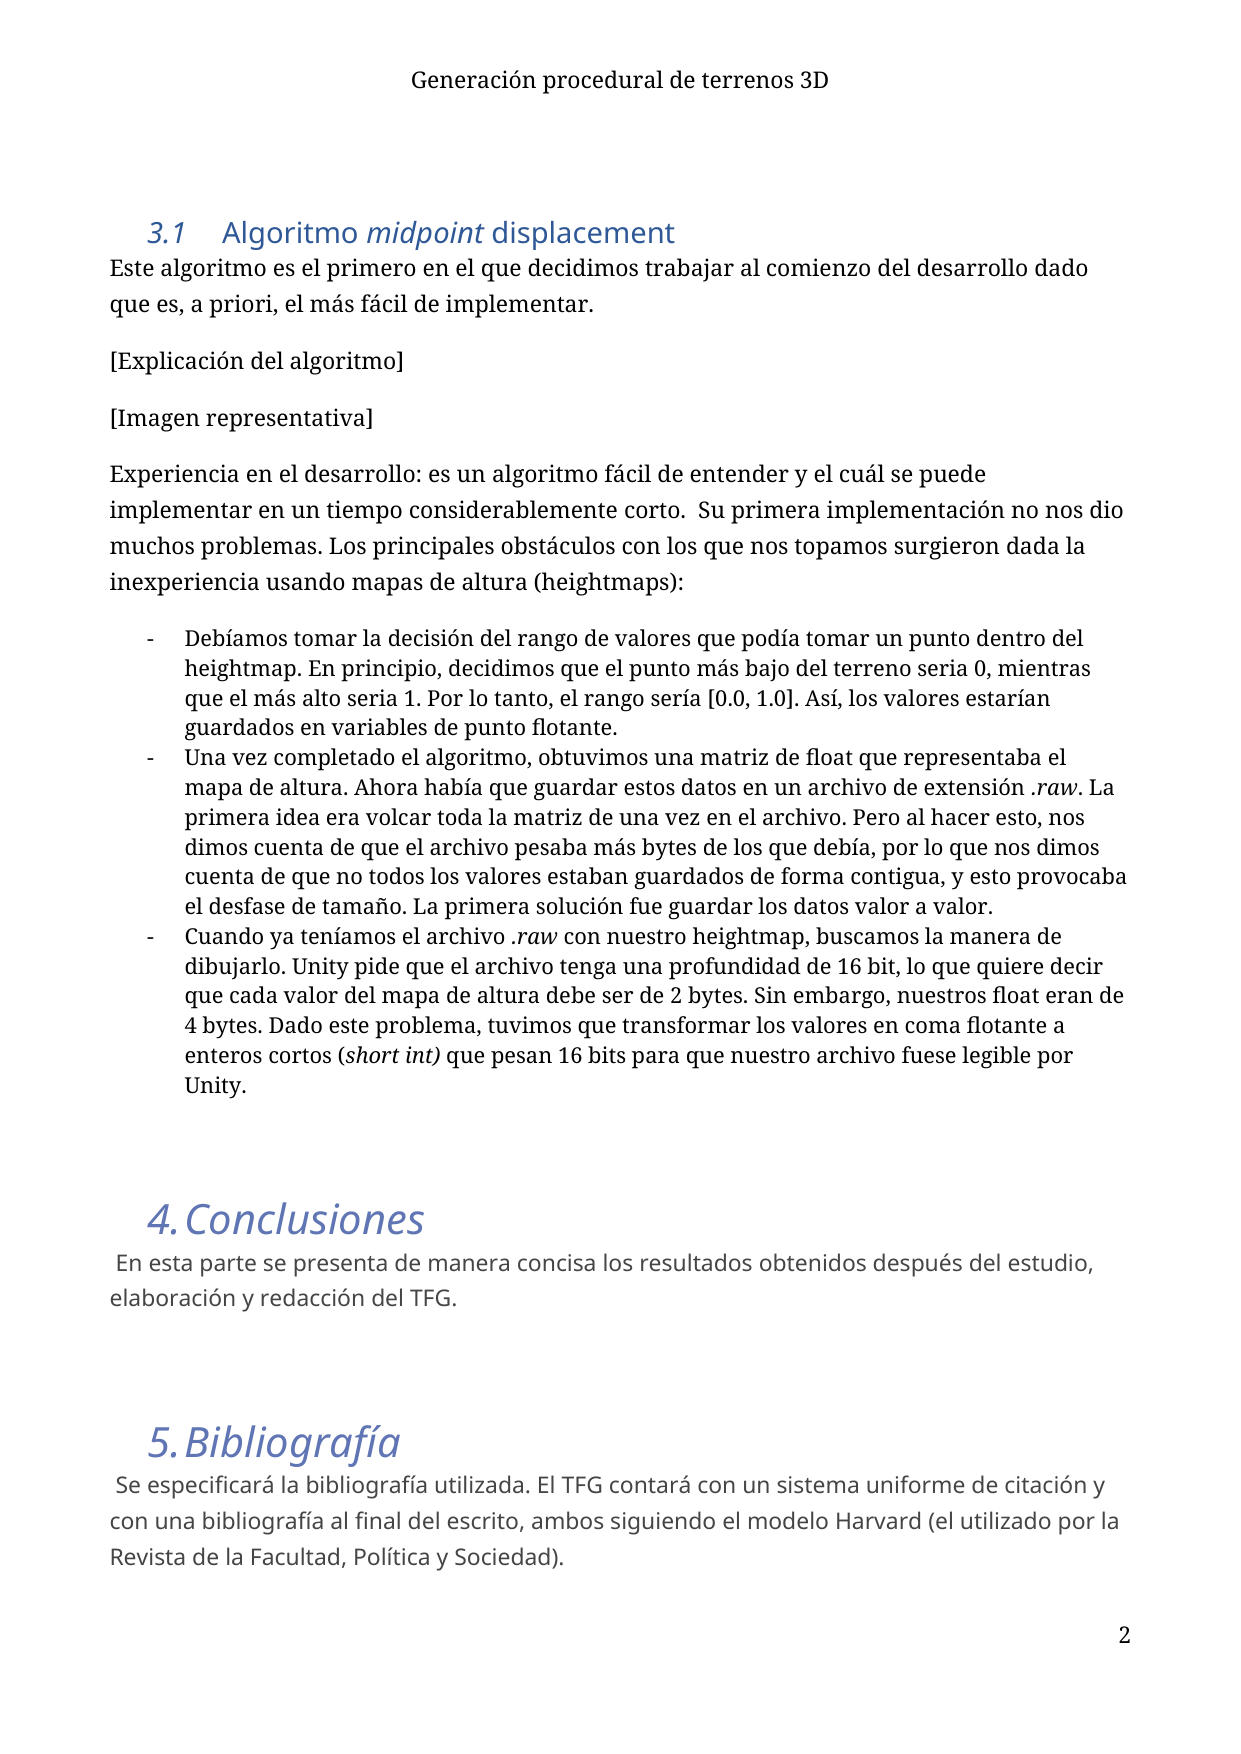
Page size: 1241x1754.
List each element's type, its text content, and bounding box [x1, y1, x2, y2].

subtitle Algoritmo midpoint displacement [147, 212, 1131, 252]
text [Imagen representativa] [109, 402, 1131, 433]
subtitle Bibliografía [147, 1413, 1131, 1469]
subtitle Conclusiones [147, 1190, 1131, 1246]
text Experiencia en el desarrollo: es un algoritmo fácil de entender y el cuál se puede implementar en un tiempo considerablemente corto. Su primera implementación no nos dio muchos problemas. Los principales obstáculos con los que nos topamos surgieron dada la inexperiencia usando mapas de altura (heightmaps): [109, 458, 1131, 597]
text Este algoritmo es el primero en el que decidimos trabajar al comienzo del desarrollo dado que es, a priori, el más fácil de implementar. [109, 252, 1131, 319]
text [Explicación del algoritmo] [109, 345, 1131, 376]
list Debíamos tomar la decisión del rango de valores que podía tomar un punto dentro del heightmap. En principio, decidimos que el punto más bajo del terreno seria 0, mientras que el más alto seria 1. Por lo tanto, el rango sería [0.0, 1.0]. Así, los valores estarían guardados en variables de punto flotante. [147, 623, 1131, 742]
list Cuando ya teníamos el archivo .raw con nuestro heightmap, buscamos la manera de dibujarlo. Unity pide que el archivo tenga una profundidad de 16 bit, lo que quiere decir que cada valor del mapa de altura debe ser de 2 bytes. Sin embargo, nuestros float eran de 4 bytes. Dado este problema, tuvimos que transformar los valores en coma flotante a enteros cortos (short int) que pesan 16 bits para que nuestro archivo fuese legible por Unity. [147, 921, 1131, 1099]
list Una vez completado el algoritmo, obtuvimos una matriz de float que representaba el mapa de altura. Ahora había que guardar estos datos en un archivo de extensión .raw. La primera idea era volcar toda la matriz de una vez en el archivo. Pero al hacer esto, nos dimos cuenta de que el archivo pesaba más bytes de los que debía, por lo que nos dimos cuenta de que no todos los valores estaban guardados de forma contigua, y esto provocaba el desfase de tamaño. La primera solución fue guardar los datos valor a valor. [147, 742, 1131, 921]
text En esta parte se presenta de manera concisa los resultados obtenidos después del estudio, elaboración y redacción del TFG. [109, 1246, 1131, 1314]
text Se especificará la bibliografía utilizada. El TFG contará con un sistema uniforme de citación y con una bibliografía al final del escrito, ambos siguiendo el modelo Harvard (el utilizado por la Revista de la Facultad, Política y Sociedad). [109, 1469, 1131, 1572]
